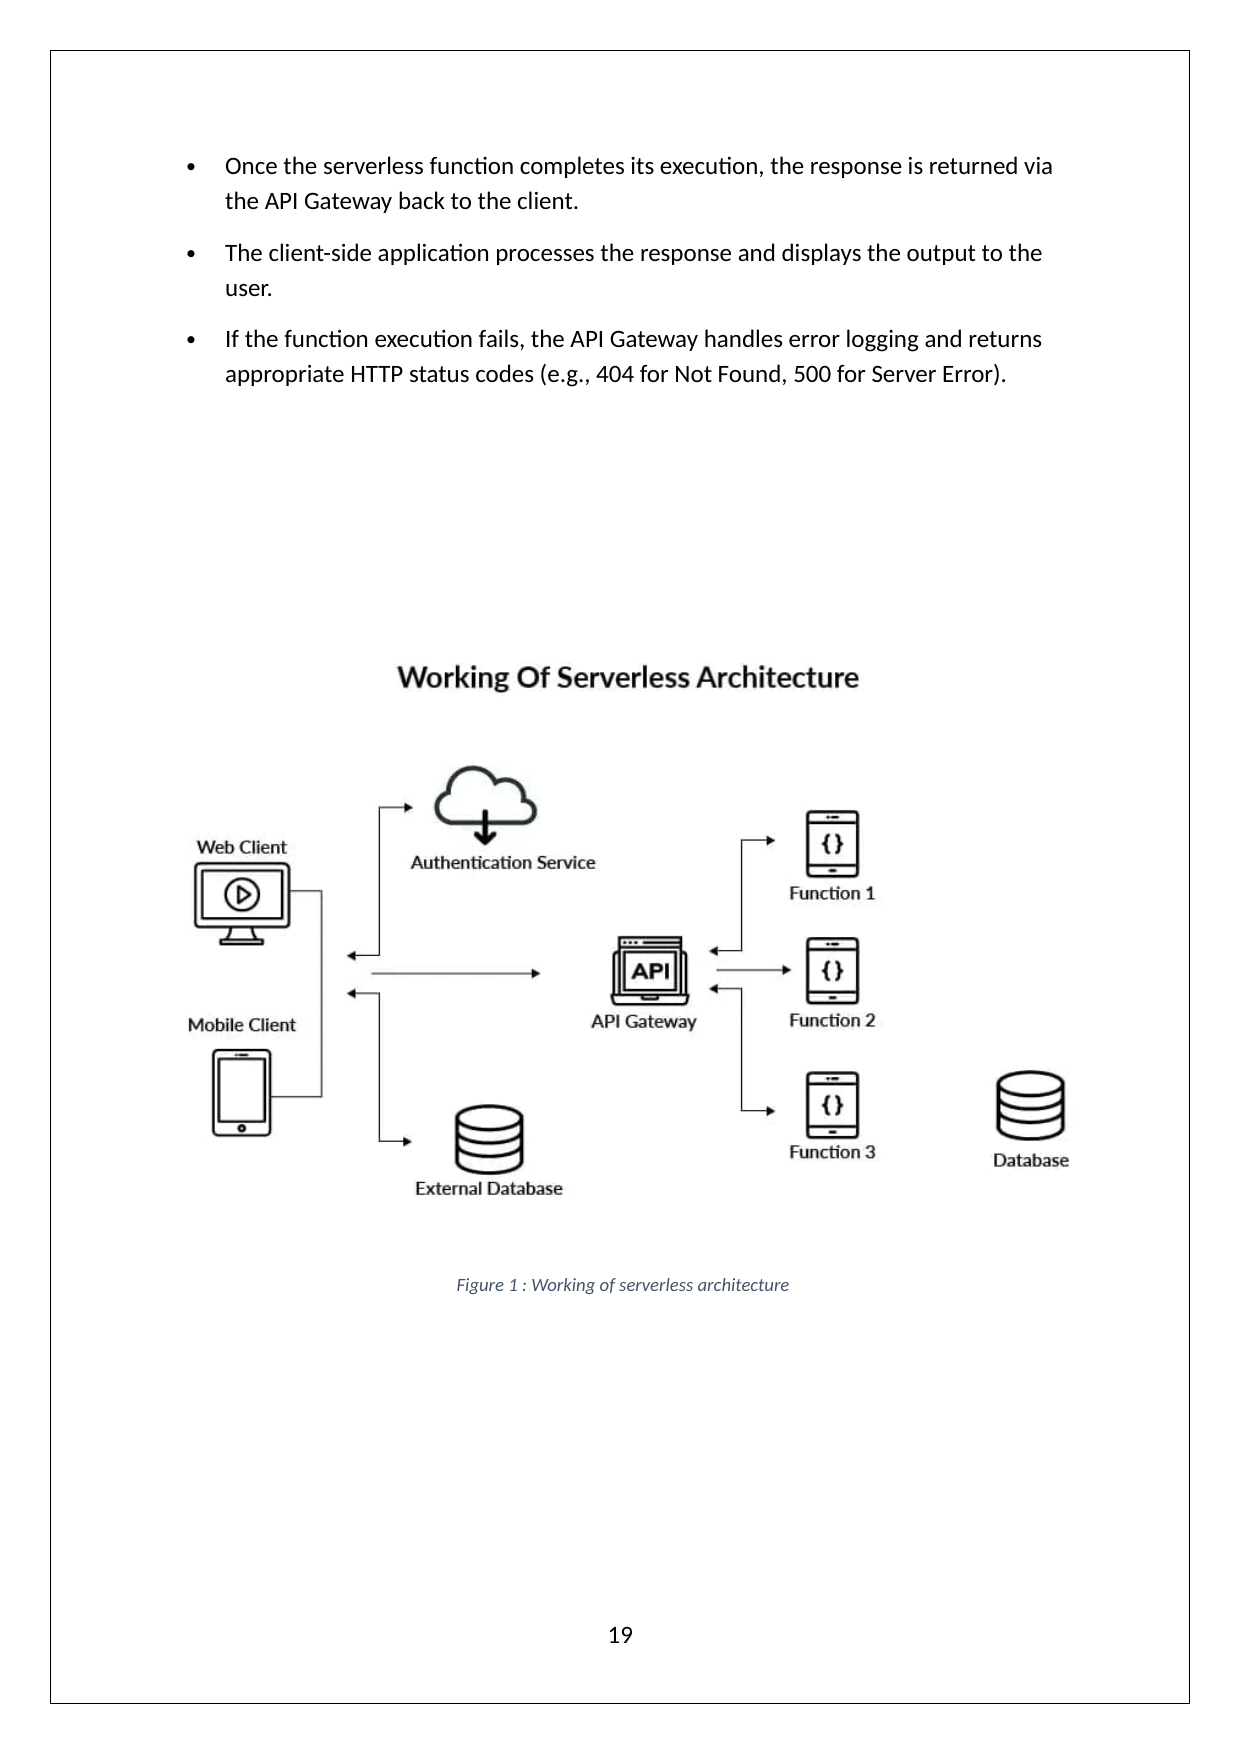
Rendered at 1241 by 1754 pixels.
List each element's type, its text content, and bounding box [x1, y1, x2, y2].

picture [150, 633, 1098, 1264]
list The client-side application processes the response and displays the output to the user. [187, 237, 1090, 302]
list If the function execution fails, the API Gateway handles error logging and returns appropriate HTTP status codes (e.g., 404 for Not Found, 500 for Server Error). [187, 323, 1090, 389]
list Once the serverless function completes its execution, the response is returned via the API Gateway back to the client. [187, 150, 1090, 216]
